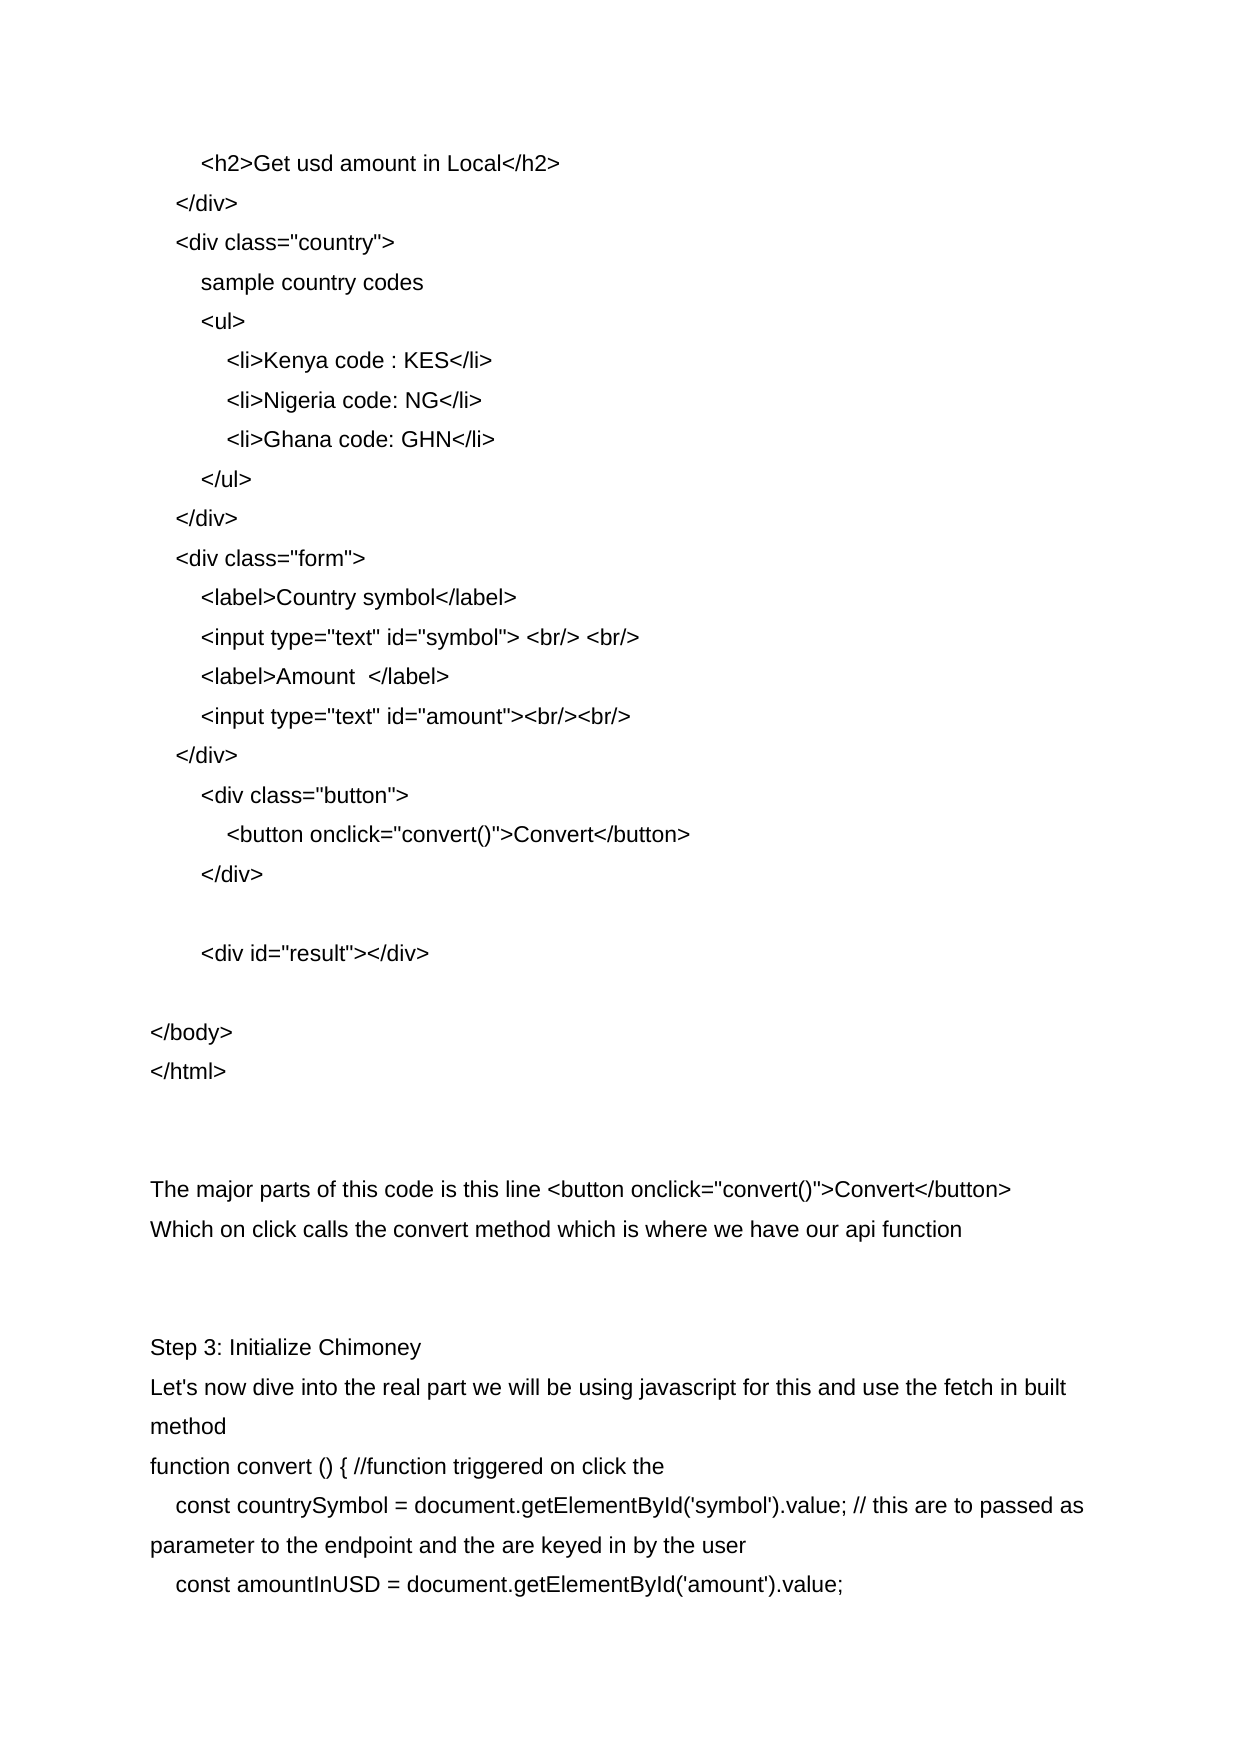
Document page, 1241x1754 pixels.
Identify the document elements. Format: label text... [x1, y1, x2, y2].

text <h2>Get usd amount in Local</h2> [150, 150, 1090, 176]
text <ul> [150, 308, 1090, 334]
text <input type="text" id="symbol"> <br/> <br/> [150, 624, 1090, 650]
text </div> [150, 861, 1090, 887]
text <div class="form"> [150, 545, 1090, 571]
text </div> [150, 742, 1090, 768]
text <li>Nigeria code: NG</li> [150, 387, 1090, 413]
text <label>Amount </label> [150, 663, 1090, 689]
text Step 3: Initialize Chimoney [150, 1334, 1090, 1361]
text <input type="text" id="amount"><br/><br/> [150, 703, 1090, 729]
text const amountInUSD = document.getElementById('amount').value; [150, 1571, 1090, 1598]
text </div> [150, 189, 1090, 216]
text The major parts of this code is this line <button onclick="convert()">Convert</button> [150, 1097, 1090, 1203]
text sample country codes [150, 268, 1090, 295]
text <li>Ghana code: GHN</li> [150, 426, 1090, 453]
text </div> [150, 505, 1090, 532]
text <label>Country symbol</label> [150, 584, 1090, 611]
text <li>Kenya code : KES</li> [150, 347, 1090, 374]
text const countrySymbol = document.getElementById('symbol').value; // this are to passed as parameter to the endpoint and the are keyed in by the user [150, 1492, 1090, 1558]
text </body> [150, 1018, 1090, 1045]
text </ul> [150, 466, 1090, 492]
text Let's now dive into the real part we will be using javascript for this and use the fetch in built method function convert () { //function triggered on click the [150, 1374, 1090, 1479]
text <div class="country"> [150, 229, 1090, 255]
text <div class="button"> [150, 782, 1090, 808]
text <button onclick="convert()">Convert</button> [150, 821, 1090, 847]
text Which on click calls the convert method which is where we have our api function [150, 1216, 1090, 1282]
text <div id="result"></div> [150, 939, 1090, 966]
text </html> [150, 1058, 1090, 1084]
